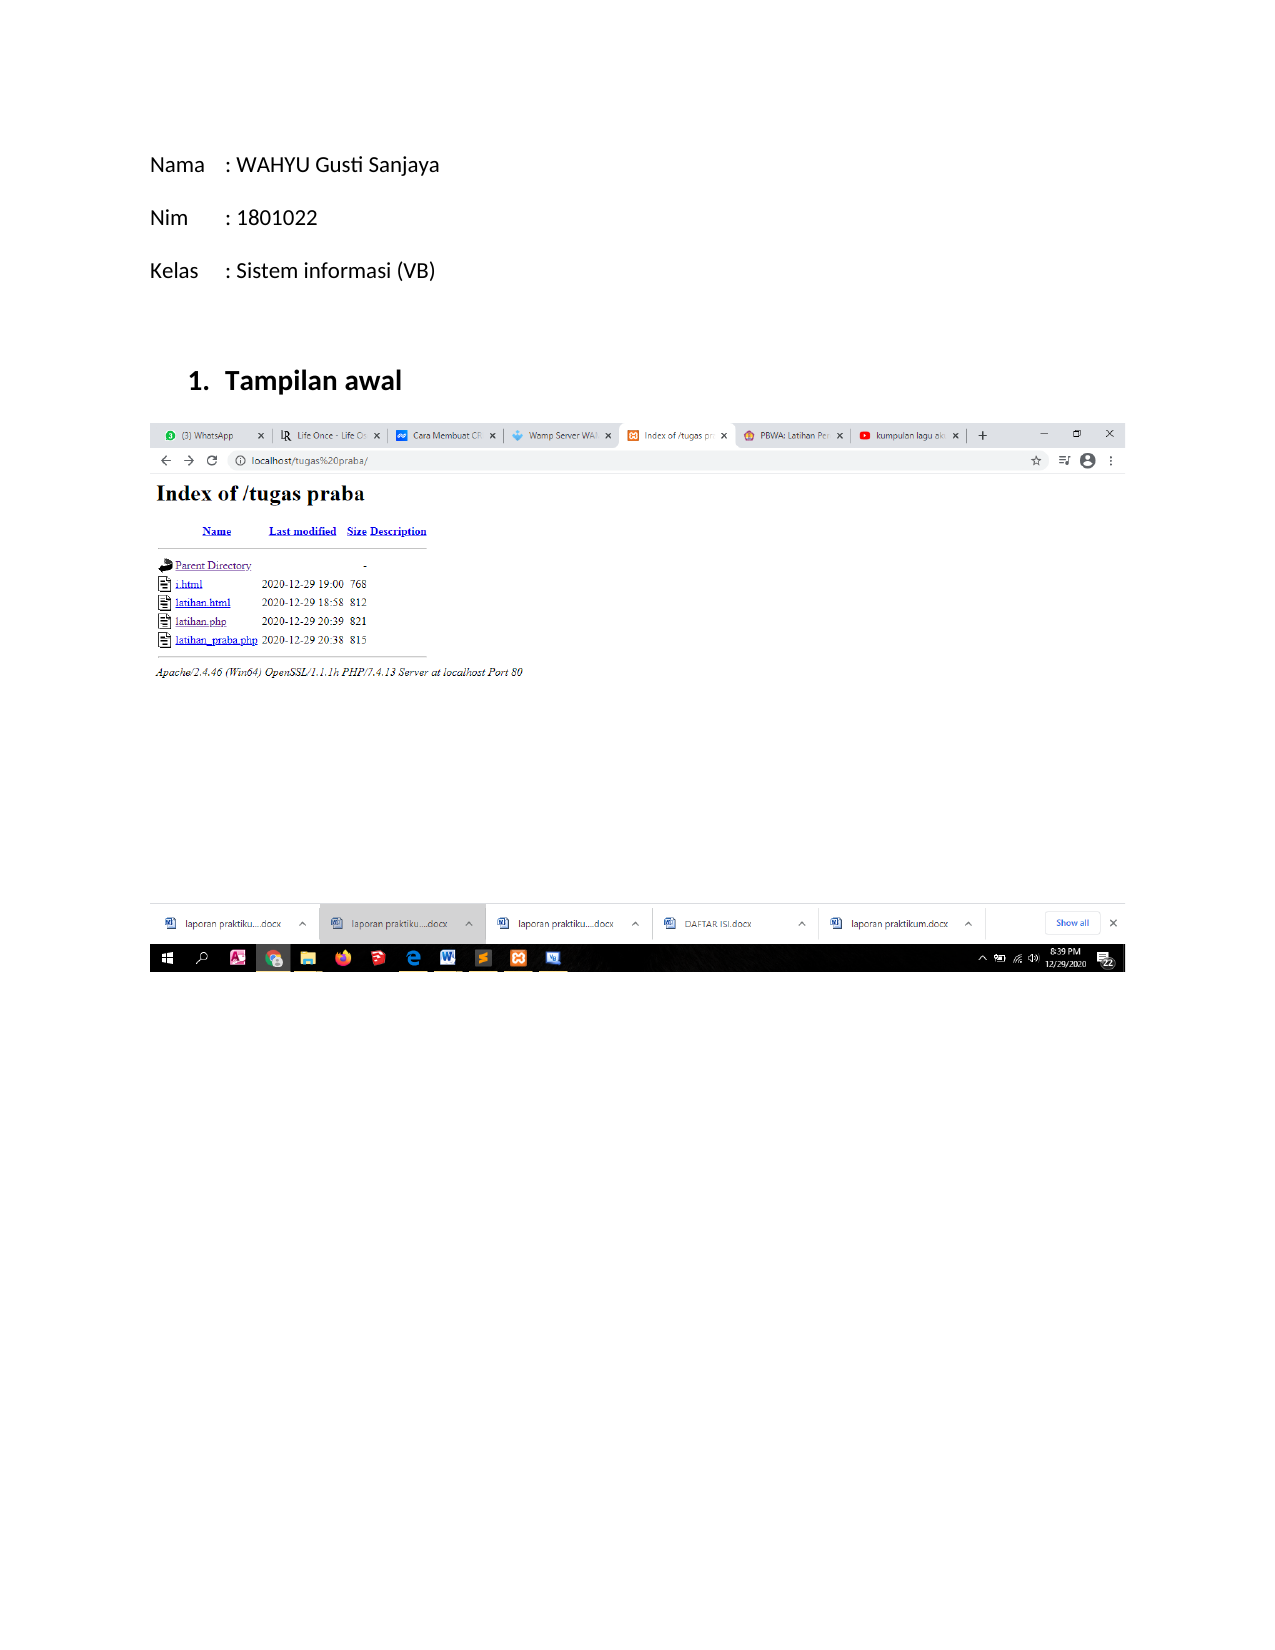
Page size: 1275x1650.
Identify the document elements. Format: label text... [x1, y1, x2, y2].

picture [150, 423, 1125, 972]
text Kelas : Sistem informasi (VB) [150, 256, 1125, 284]
list Tampilan awal [187, 362, 1125, 398]
text Nama : WAHYU Gusti Sanjaya [150, 150, 1125, 178]
text Nim : 1801022 [150, 203, 1125, 231]
